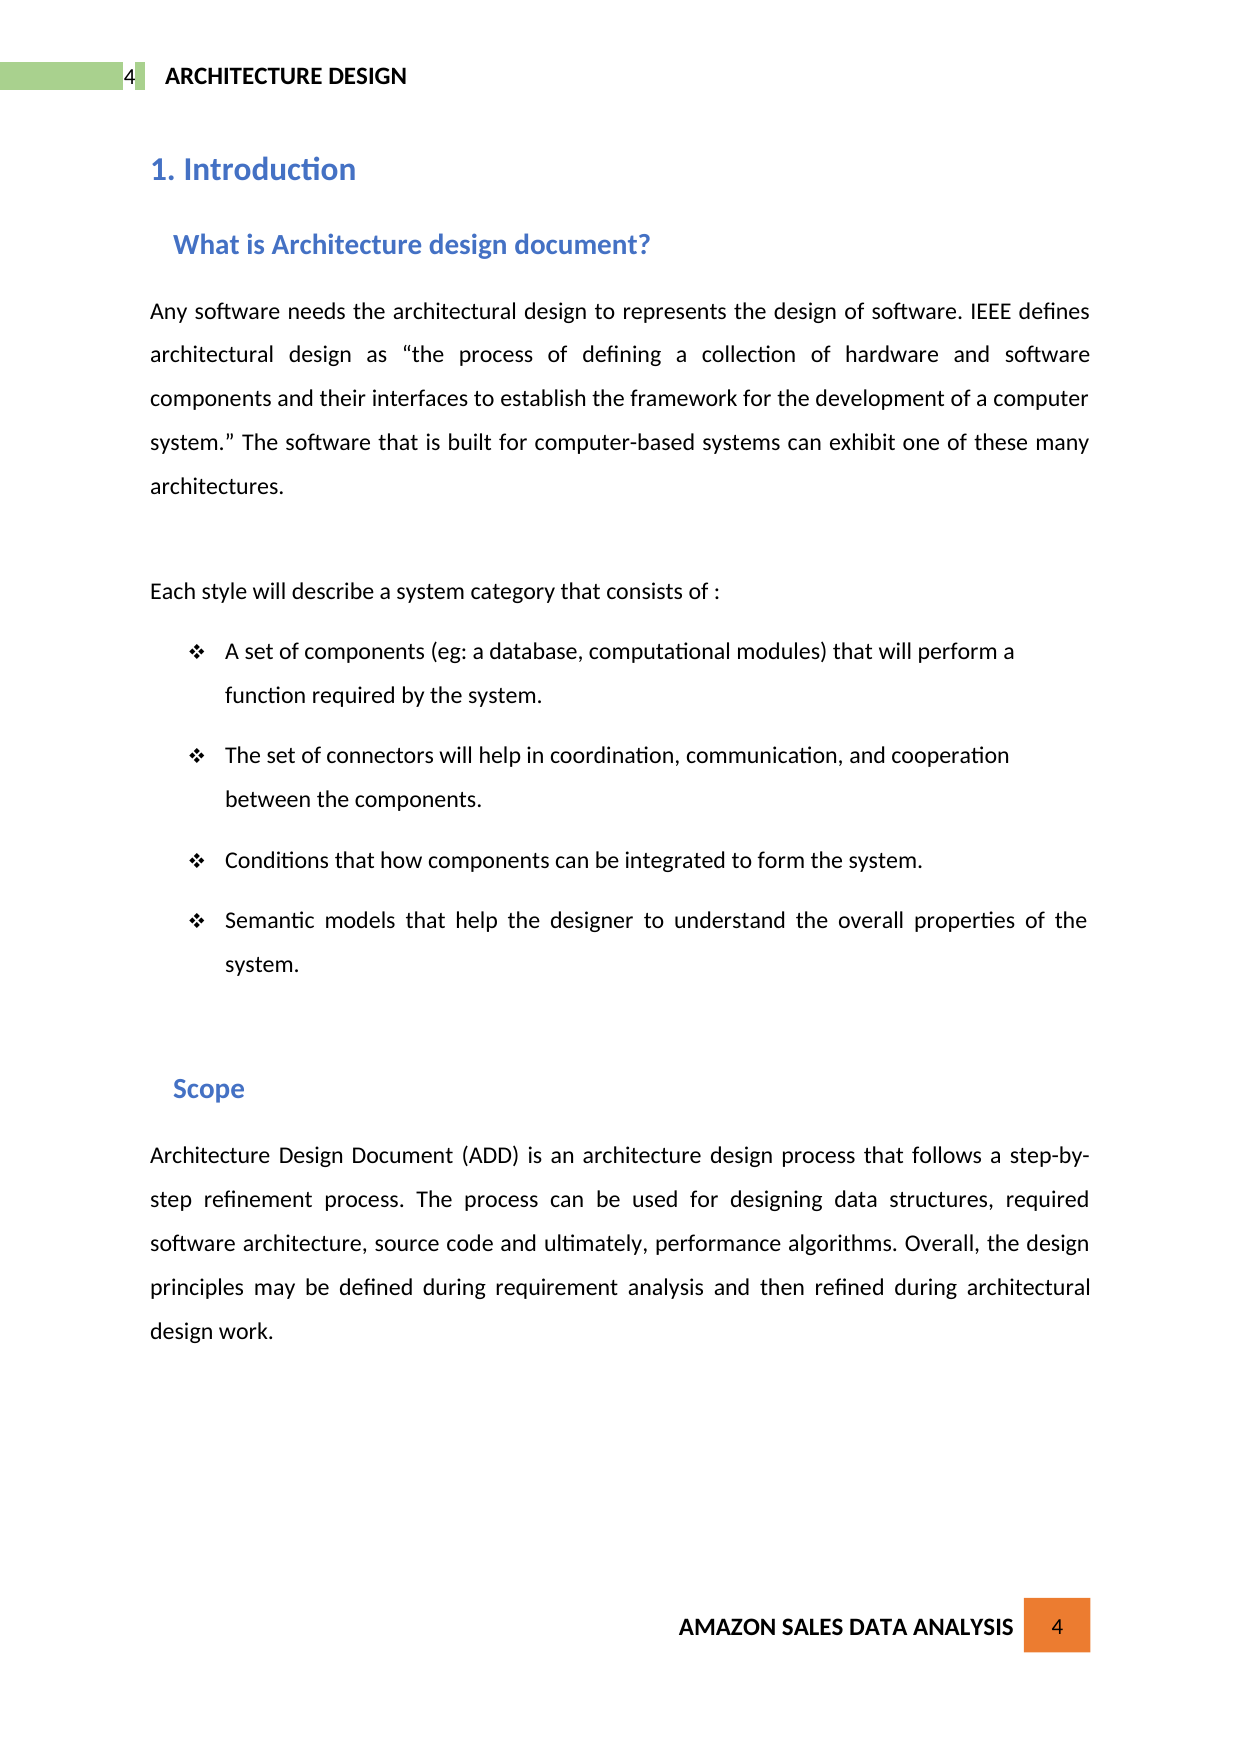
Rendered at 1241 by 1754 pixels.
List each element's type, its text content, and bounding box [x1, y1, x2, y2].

list Conditions that how components can be integrated to form the system. [187, 845, 1184, 874]
subtitle What is Architecture design document? [136, 226, 1184, 261]
text Any software needs the architectural design to represents the design of software. IEEE defines architectural design as “the process of defining a collection of hardware and software components and their interfaces to establish the framework for the development of a computer system.” The software that is built for computer-based systems can exhibit one of these many architectures. [150, 296, 1091, 500]
list A set of components (eg: a database, computational modules) that will perform a function required by the system. [187, 636, 1091, 709]
subtitle Scope [136, 1071, 1184, 1106]
subtitle Introduction [150, 148, 1184, 189]
text Each style will describe a system category that consists of : [150, 576, 1184, 605]
list Semantic models that help the designer to understand the overall properties of the system. [187, 906, 1090, 979]
text Architecture Design Document (ADD) is an architecture design process that follows a step-by-step refinement process. The process can be used for designing data structures, required software architecture, source code and ultimately, performance algorithms. Overall, the design principles may be defined during requirement analysis and then refined during architectural design work. [150, 1141, 1091, 1345]
list The set of connectors will help in coordination, communication, and cooperation between the components. [187, 741, 1090, 814]
